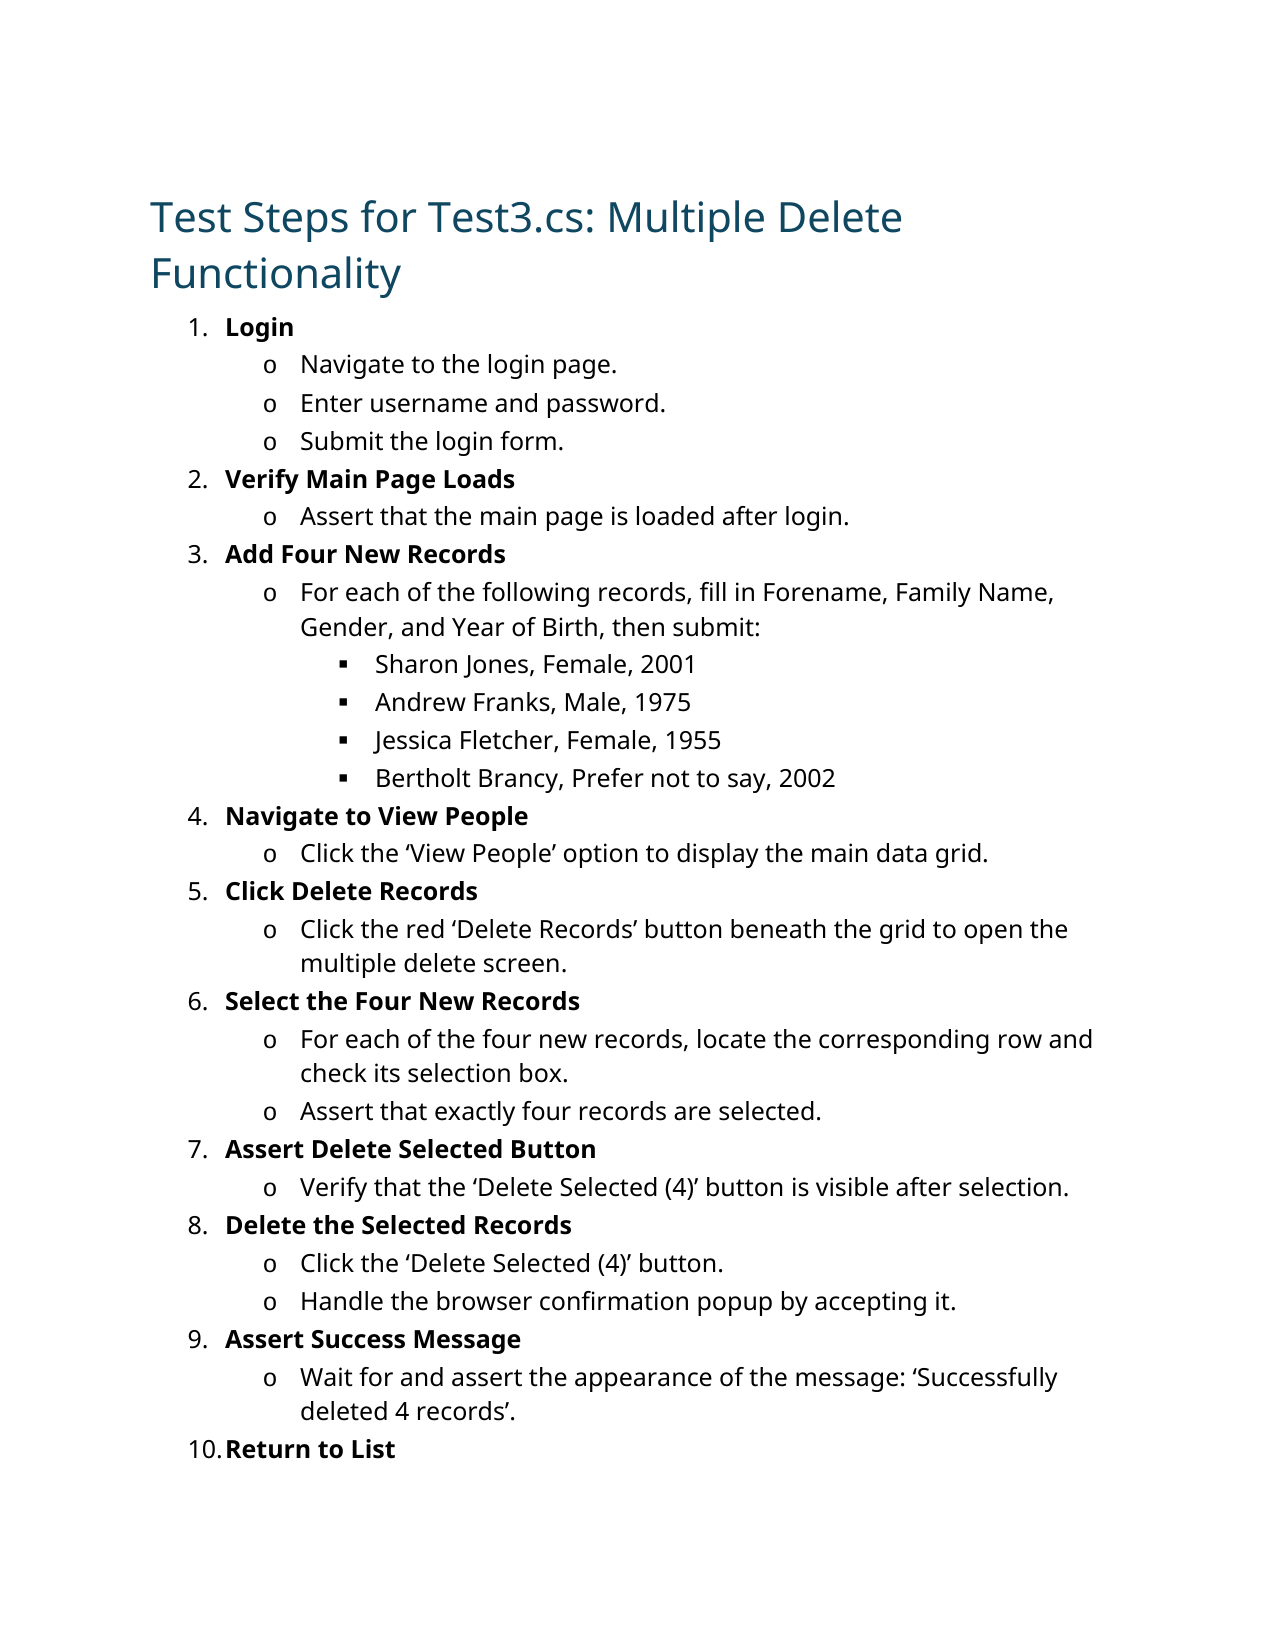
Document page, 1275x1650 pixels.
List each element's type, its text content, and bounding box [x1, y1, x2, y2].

list Delete the Selected Records [187, 1208, 1125, 1242]
subtitle Test Steps for Test3.cs: Multiple Delete Functionality [150, 187, 1125, 301]
list Handle the browser confirmation popup by accepting it. [262, 1283, 1125, 1318]
list Add Four New Records [187, 537, 1125, 571]
list Login [187, 309, 1125, 343]
list Navigate to View People [187, 798, 1125, 832]
list For each of the following records, fill in Forename, Family Name, Gender, and Year of Birth, then submit: [262, 575, 1125, 643]
list Assert Success Message [187, 1322, 1125, 1356]
list Assert Delete Selected Button [187, 1132, 1125, 1166]
list Enter username and password. [262, 385, 1125, 419]
list Click the ‘Delete Selected (4)’ button. [262, 1246, 1125, 1280]
list Assert that exactly four records are selected. [262, 1094, 1125, 1128]
list Jessica Fletcher, Female, 1955 [337, 723, 1125, 757]
list Submit the login form. [262, 423, 1125, 457]
list Click Delete Records [187, 874, 1125, 908]
list Andrew Franks, Male, 1975 [337, 685, 1125, 719]
list Verify Main Page Loads [187, 461, 1125, 495]
list Wait for and assert the appearance of the message: ‘Successfully deleted 4 records’. [262, 1359, 1125, 1428]
list Select the Four New Records [187, 984, 1125, 1018]
list For each of the four new records, locate the corresponding row and check its selection box. [262, 1022, 1125, 1090]
list Navigate to the login page. [262, 347, 1125, 381]
list Verify that the ‘Delete Selected (4)’ button is visible after selection. [262, 1170, 1125, 1204]
list Return to List [187, 1431, 1125, 1466]
list Click the ‘View People’ option to display the main data grid. [262, 836, 1125, 870]
list Click the red ‘Delete Records’ button beneath the grid to open the multiple delete screen. [262, 912, 1125, 980]
list Sharon Jones, Female, 2001 [337, 647, 1125, 681]
list Bertholt Brancy, Prefer not to say, 2002 [337, 760, 1125, 794]
list Assert that the main page is loaded after login. [262, 499, 1125, 533]
